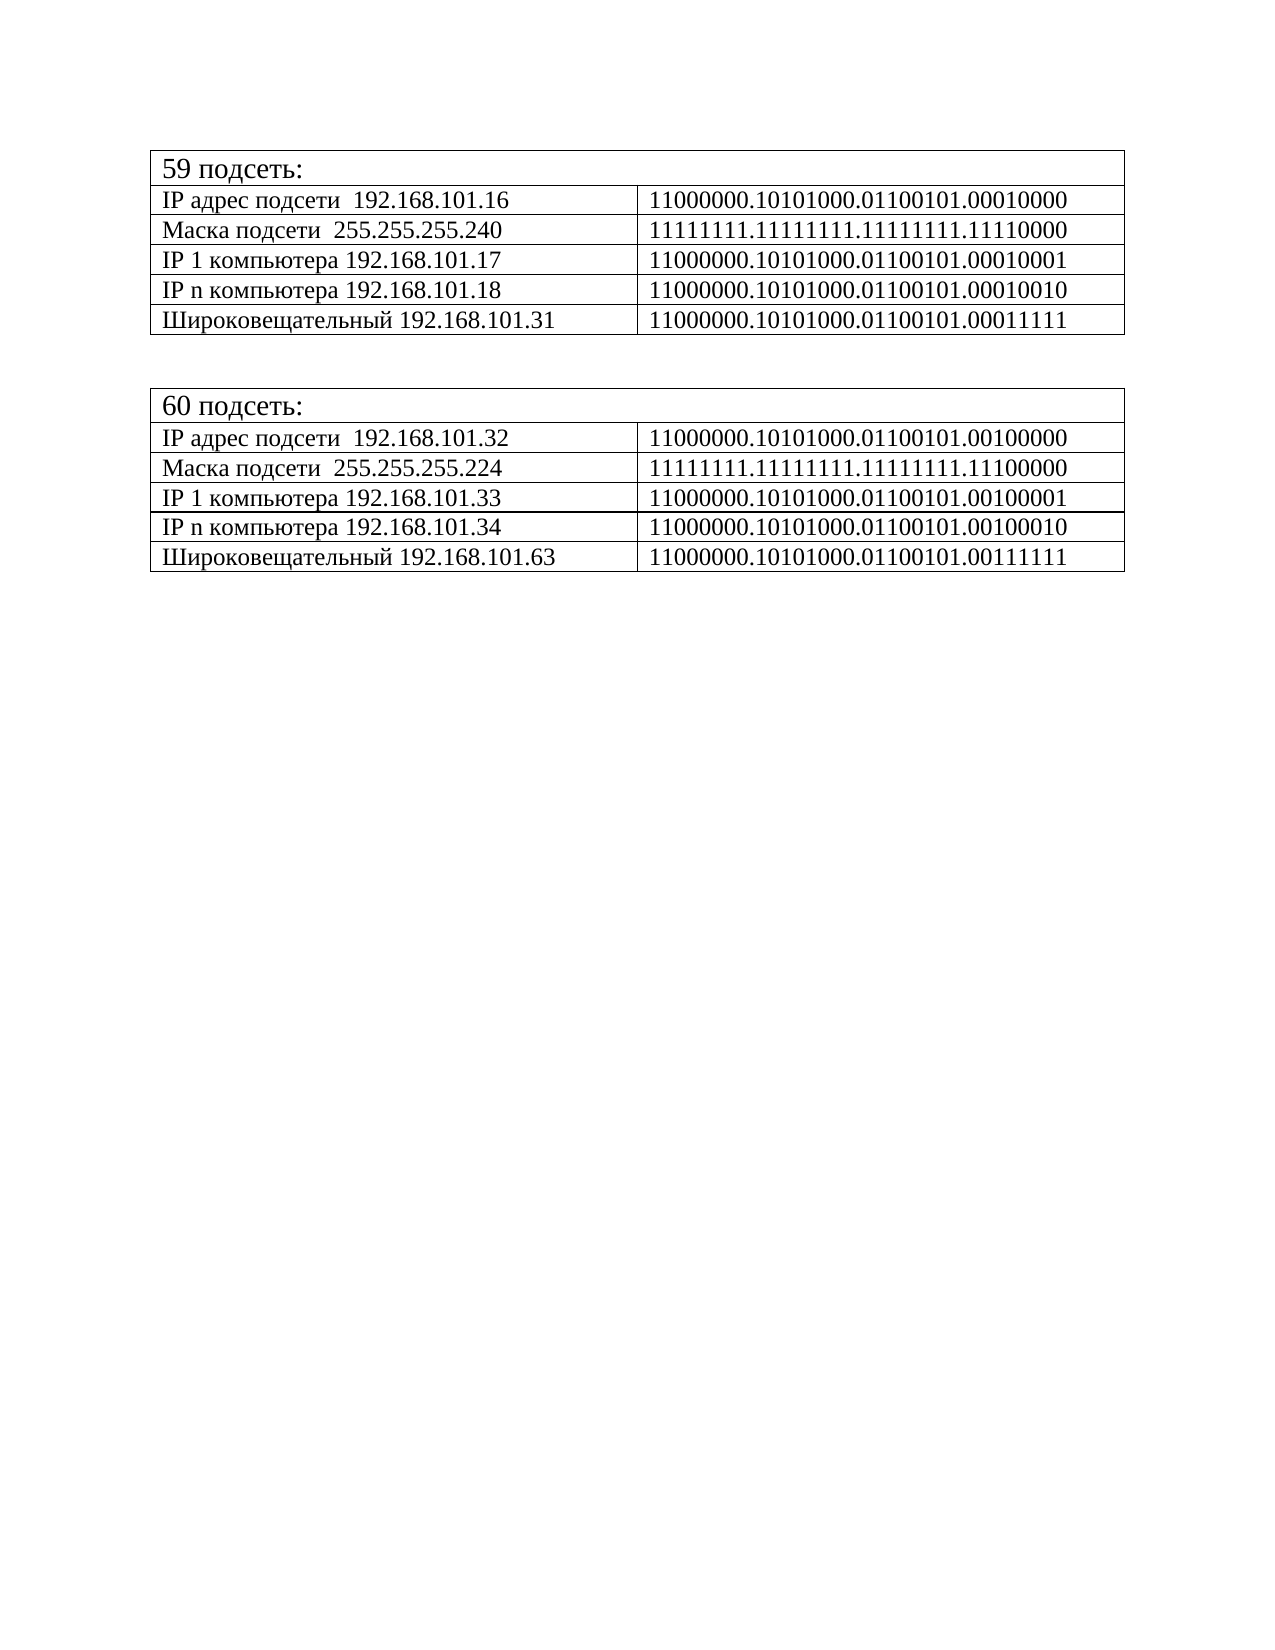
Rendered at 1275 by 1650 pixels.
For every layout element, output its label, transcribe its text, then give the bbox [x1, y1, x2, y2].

table_cell 11111111.11111111.11111111.11110000 [638, 215, 1124, 244]
table_cell 11000000.10101000.01100101.00100000 [638, 423, 1124, 452]
table_cell 11000000.10101000.01100101.00100010 [638, 513, 1124, 541]
table_cell 11000000.10101000.01100101.00010010 [638, 275, 1124, 304]
table_cell 11000000.10101000.01100101.00010001 [638, 245, 1124, 274]
table_cell Широковещательный 192.168.101.63 [151, 542, 637, 571]
table_cell IP 1 компьютера 192.168.101.17 [151, 245, 637, 274]
table_cell IP n компьютера 192.168.101.34 [151, 513, 637, 541]
table_cell Маска подсети 255.255.255.240 [151, 215, 637, 244]
table_cell 11000000.10101000.01100101.00111111 [638, 542, 1124, 571]
table_cell 11111111.11111111.11111111.11100000 [638, 453, 1124, 482]
table_cell Маска подсети 255.255.255.224 [151, 453, 637, 482]
table_cell 11000000.10101000.01100101.00011111 [638, 305, 1124, 333]
table_cell IP 1 компьютера 192.168.101.33 [151, 483, 637, 511]
table_header 60 подсеть: [151, 389, 1124, 422]
table_cell 11000000.10101000.01100101.00010000 [638, 186, 1124, 214]
table_cell Широковещательный 192.168.101.31 [151, 305, 637, 333]
table_cell IP n компьютера 192.168.101.18 [151, 275, 637, 304]
table_header 59 подсеть: [151, 151, 1124, 184]
table_cell IP адрес подсети 192.168.101.16 [151, 186, 637, 214]
table_cell IP адрес подсети 192.168.101.32 [151, 423, 637, 452]
table_cell 11000000.10101000.01100101.00100001 [638, 483, 1124, 511]
